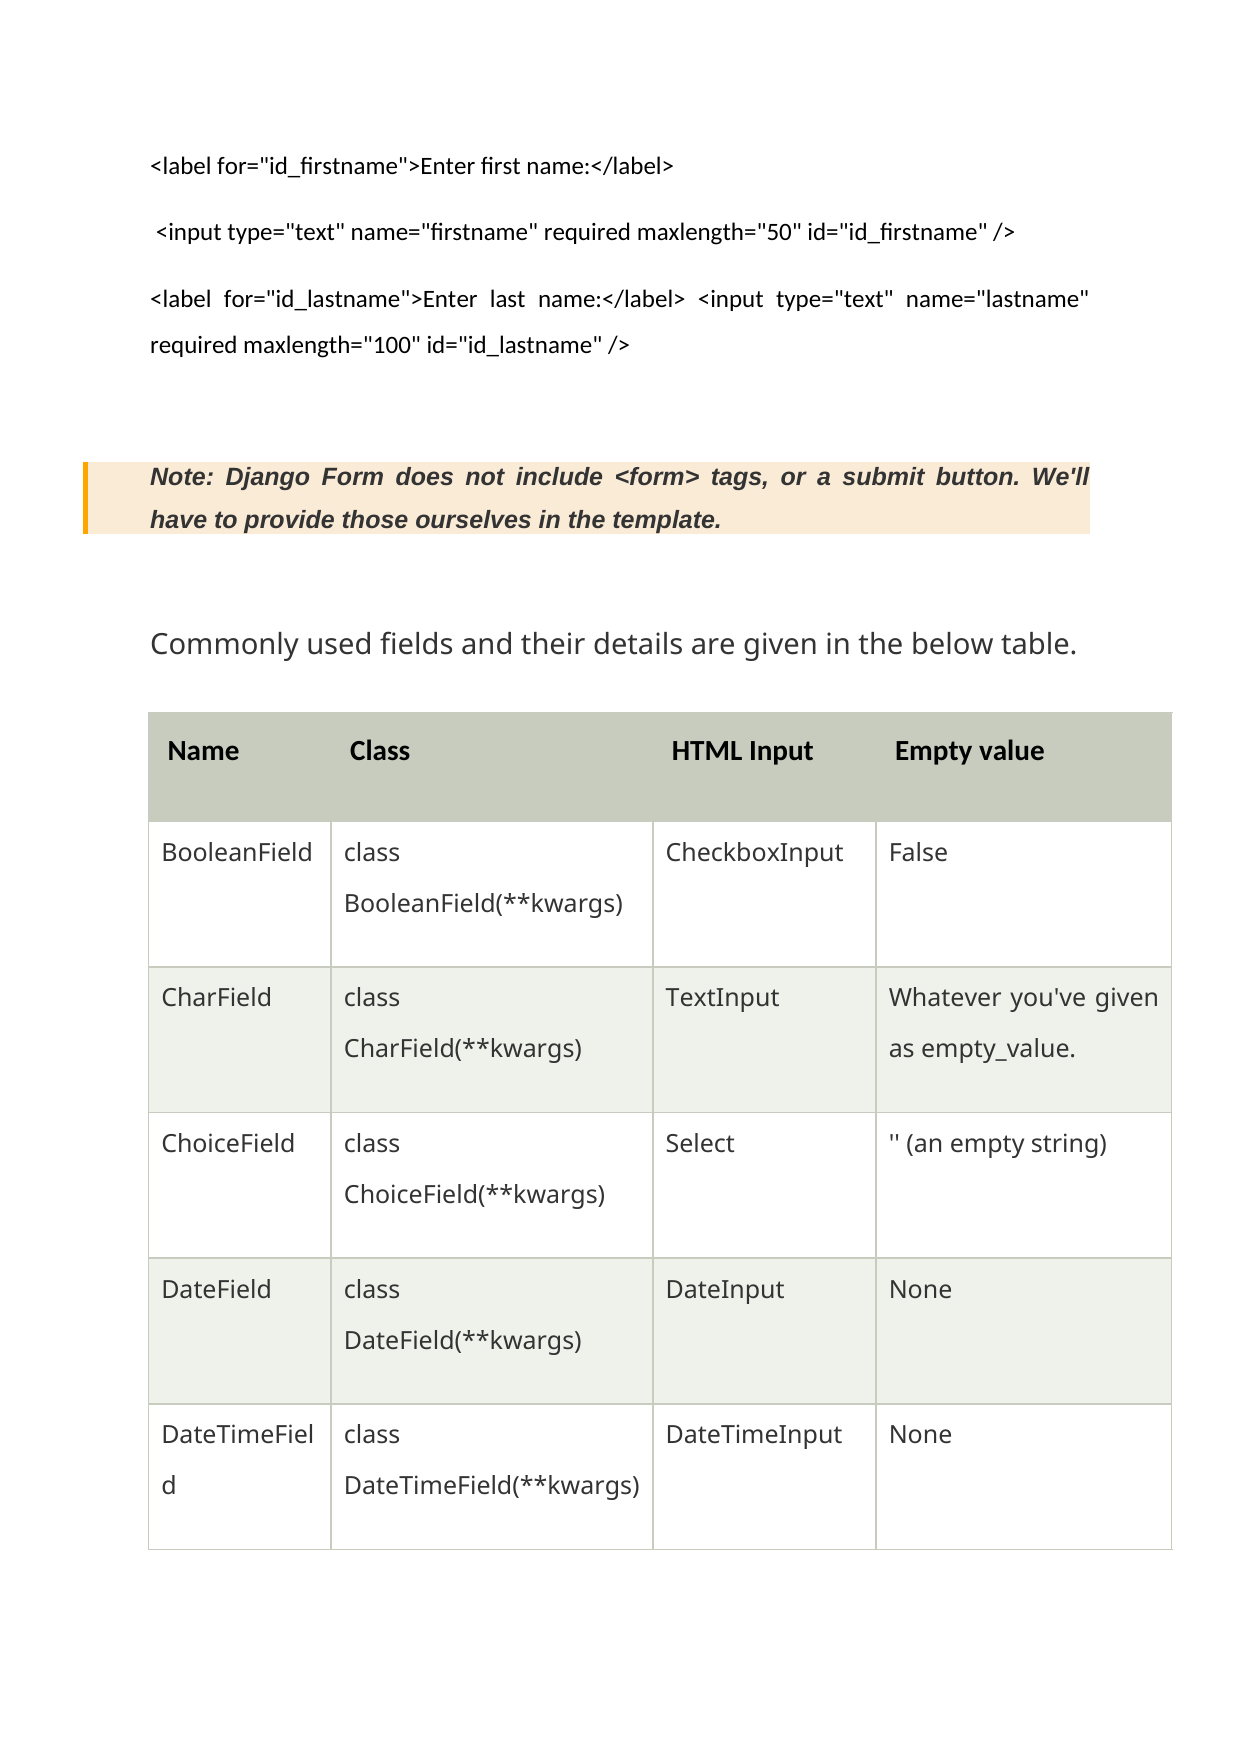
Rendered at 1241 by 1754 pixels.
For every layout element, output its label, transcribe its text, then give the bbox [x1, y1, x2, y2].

table_cell class CharField(**kwargs) [332, 968, 652, 1112]
table_cell DateField [149, 1259, 330, 1403]
table_cell DateTimeField [149, 1405, 330, 1548]
table_cell False [877, 822, 1171, 966]
table_cell TextInput [654, 968, 875, 1112]
text <input type="text" name="firstname" required maxlength="50" id="id_firstname" /> [150, 217, 1090, 247]
table_cell ChoiceField [149, 1113, 330, 1257]
table_cell None [877, 1405, 1171, 1548]
table_cell class BooleanField(**kwargs) [332, 822, 652, 966]
table_cell Select [654, 1113, 875, 1257]
subtitle Note: Django Form does not include <form> tags, or a submit button. We'll have to provide those ourselves in the template. [88, 462, 1090, 534]
table_cell Whatever you've given as empty_value. [877, 968, 1171, 1112]
table_cell class ChoiceField(**kwargs) [332, 1113, 652, 1257]
table_cell class DateField(**kwargs) [332, 1259, 652, 1403]
table_cell CharField [149, 968, 330, 1112]
text <label for="id_firstname">Enter first name:</label> [150, 150, 1090, 181]
text Commonly used fields and their details are given in the below table. [150, 623, 1090, 663]
table_header HTML Input [653, 713, 876, 820]
table_cell class DateTimeField(**kwargs) [332, 1405, 652, 1548]
text <label for="id_lastname">Enter last name:</label> <input type="text" name="lastname" required maxlength="100" id="id_lastname" /> [150, 283, 1090, 359]
table_cell CheckboxInput [654, 822, 875, 966]
table_cell BooleanField [149, 822, 330, 966]
table_cell DateTimeInput [654, 1405, 875, 1548]
table_header Name [149, 713, 331, 820]
table_header Empty value [876, 713, 1171, 820]
table_header Class [331, 713, 653, 820]
table_cell None [877, 1259, 1171, 1403]
table_cell DateInput [654, 1259, 875, 1403]
table_cell '' (an empty string) [877, 1113, 1171, 1257]
